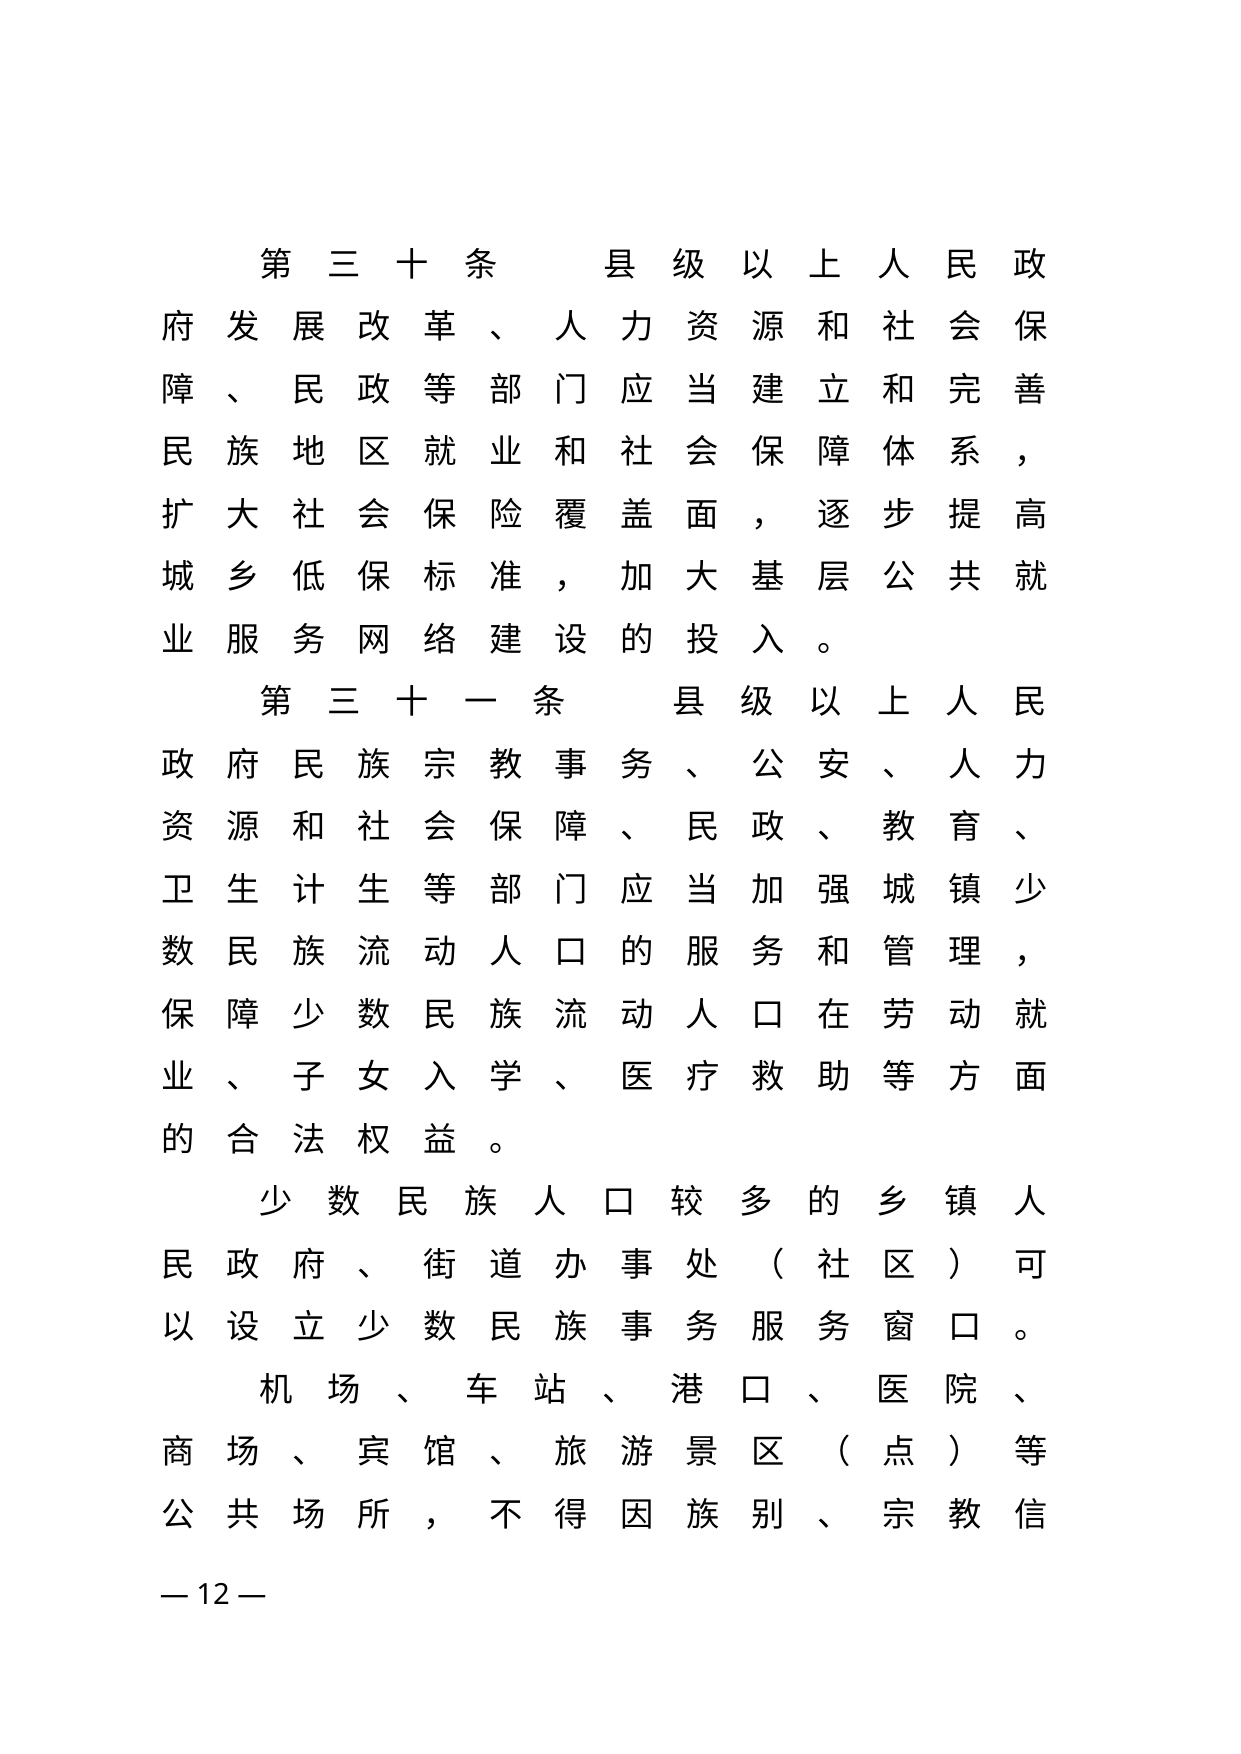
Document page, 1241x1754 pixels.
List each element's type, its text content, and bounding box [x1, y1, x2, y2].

text 第三十条 县级以上人民政府发展改革、人力资源和社会保障、民政等部门应当建立和完善民族地区就业和社会保障体系，扩大社会保险覆盖面，逐步提高城乡低保标准，加大基层公共就业服务网络建设的投入。 [161, 231, 1079, 668]
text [161, 1356, 1079, 1543]
text 少数民族人口较多的乡镇人民政府、街道办事处（社区）可以设立少数民族事务服务窗口。 [161, 1168, 1079, 1356]
text 第三十一条 县级以上人民政府民族宗教事务、公安、人力资源和社会保障、民政、教育、卫生计生等部门应当加强城镇少数民族流动人口的服务和管理，保障少数民族流动人口在劳动就业、子女入学、医疗救助等方面的合法权益。 [161, 668, 1079, 1168]
